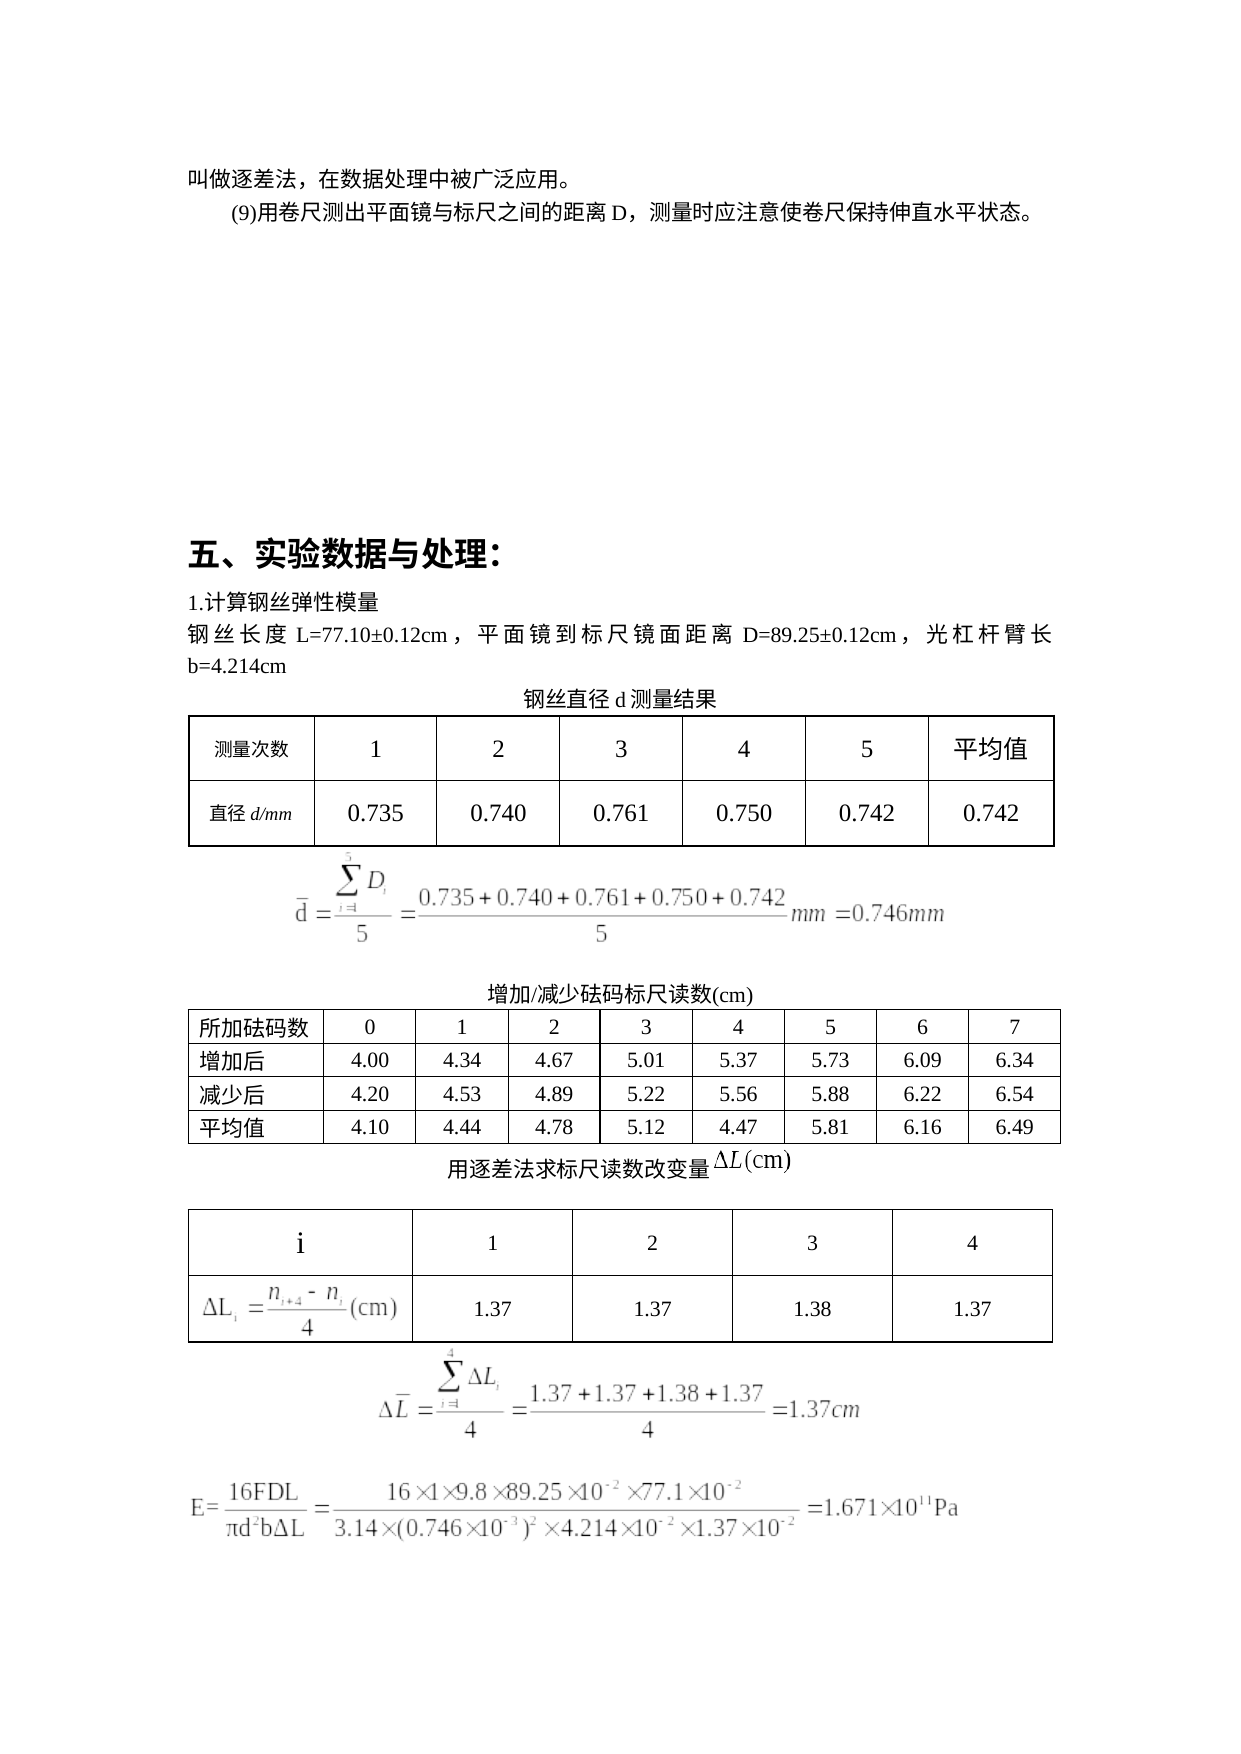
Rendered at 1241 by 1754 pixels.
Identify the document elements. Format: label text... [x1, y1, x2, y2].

text 用逐差法求标尺读数改变量 [187, 1144, 1053, 1209]
table_cell 6.49 [969, 1111, 1060, 1143]
table_cell 5.01 [601, 1044, 692, 1076]
table_header 5 [806, 717, 928, 779]
table_cell 1.37 [893, 1276, 1052, 1341]
table_header 6 [877, 1010, 968, 1043]
text 增加/减少砝码标尺读数(cm) [187, 977, 1053, 1009]
table_header 3 [733, 1210, 892, 1275]
table_cell [189, 1276, 412, 1341]
table_cell 0.735 [315, 781, 436, 844]
text 钢丝长度L=77.10±0.12cm，平面镜到标尺镜面距离D=89.25±0.12cm，光杠杆臂长b=4.214cm [187, 617, 1053, 682]
table_cell 6.54 [969, 1077, 1060, 1110]
table_cell 1.38 [733, 1276, 892, 1341]
table_header 4 [893, 1210, 1052, 1275]
table_cell 4.89 [509, 1077, 599, 1110]
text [187, 162, 1053, 194]
text 1.计算钢丝弹性模量 [187, 584, 1053, 617]
table_header i [189, 1210, 412, 1275]
table_cell 5.12 [601, 1111, 692, 1143]
table_cell 4.00 [324, 1044, 415, 1076]
table_cell 5.37 [693, 1044, 784, 1076]
table_cell 直径d/mm [190, 781, 314, 844]
table_header 所加砝码数 [189, 1010, 323, 1043]
table_cell 增加后 [189, 1044, 323, 1076]
table_cell 减少后 [189, 1077, 323, 1110]
table_cell 4.34 [416, 1044, 508, 1076]
table_cell 4.78 [509, 1111, 599, 1143]
table_cell 0.742 [806, 781, 928, 844]
table_cell 4.67 [509, 1044, 599, 1076]
table_cell 0.742 [929, 781, 1053, 844]
table_cell 6.16 [877, 1111, 968, 1143]
table_header 1 [416, 1010, 508, 1043]
table_cell 6.22 [877, 1077, 968, 1110]
table_header 7 [969, 1010, 1060, 1043]
text (9)用卷尺测出平面镜与标尺之间的距离D，测量时应注意使卷尺保持伸直水平状态。 [187, 194, 1053, 227]
table_header 1 [413, 1210, 572, 1275]
table_cell 4.44 [416, 1111, 508, 1143]
table_header 4 [683, 717, 805, 779]
table_cell 0.750 [683, 781, 805, 844]
table_cell 4.20 [324, 1077, 415, 1110]
table_header 1 [315, 717, 436, 779]
table_cell 4.10 [324, 1111, 415, 1143]
table_cell 0.761 [560, 781, 682, 844]
table_cell 平均值 [189, 1111, 323, 1143]
table_header 平均值 [929, 717, 1053, 779]
table_cell 1.37 [413, 1276, 572, 1341]
text 钢丝直径d测量结果 [187, 682, 1053, 714]
table_cell 4.47 [693, 1111, 784, 1143]
table_header 3 [560, 717, 682, 779]
table_cell 1.37 [573, 1276, 732, 1341]
table_header 5 [785, 1010, 876, 1043]
table_header 测量次数 [190, 717, 314, 779]
table_cell 0.740 [437, 781, 559, 844]
table_cell 6.34 [969, 1044, 1060, 1076]
table_header 2 [573, 1210, 732, 1275]
table_header 4 [693, 1010, 784, 1043]
table_header 3 [601, 1010, 692, 1043]
text 五、实验数据与处理： [187, 519, 1053, 584]
table_header 2 [509, 1010, 599, 1043]
table_cell 5.56 [693, 1077, 784, 1110]
table_cell 4.53 [416, 1077, 508, 1110]
table_cell 6.09 [877, 1044, 968, 1076]
table_cell 5.22 [601, 1077, 692, 1110]
table_header 0 [324, 1010, 415, 1043]
table_header 2 [437, 717, 559, 779]
table_cell 5.88 [785, 1077, 876, 1110]
table_cell 5.73 [785, 1044, 876, 1076]
table_cell 5.81 [785, 1111, 876, 1143]
